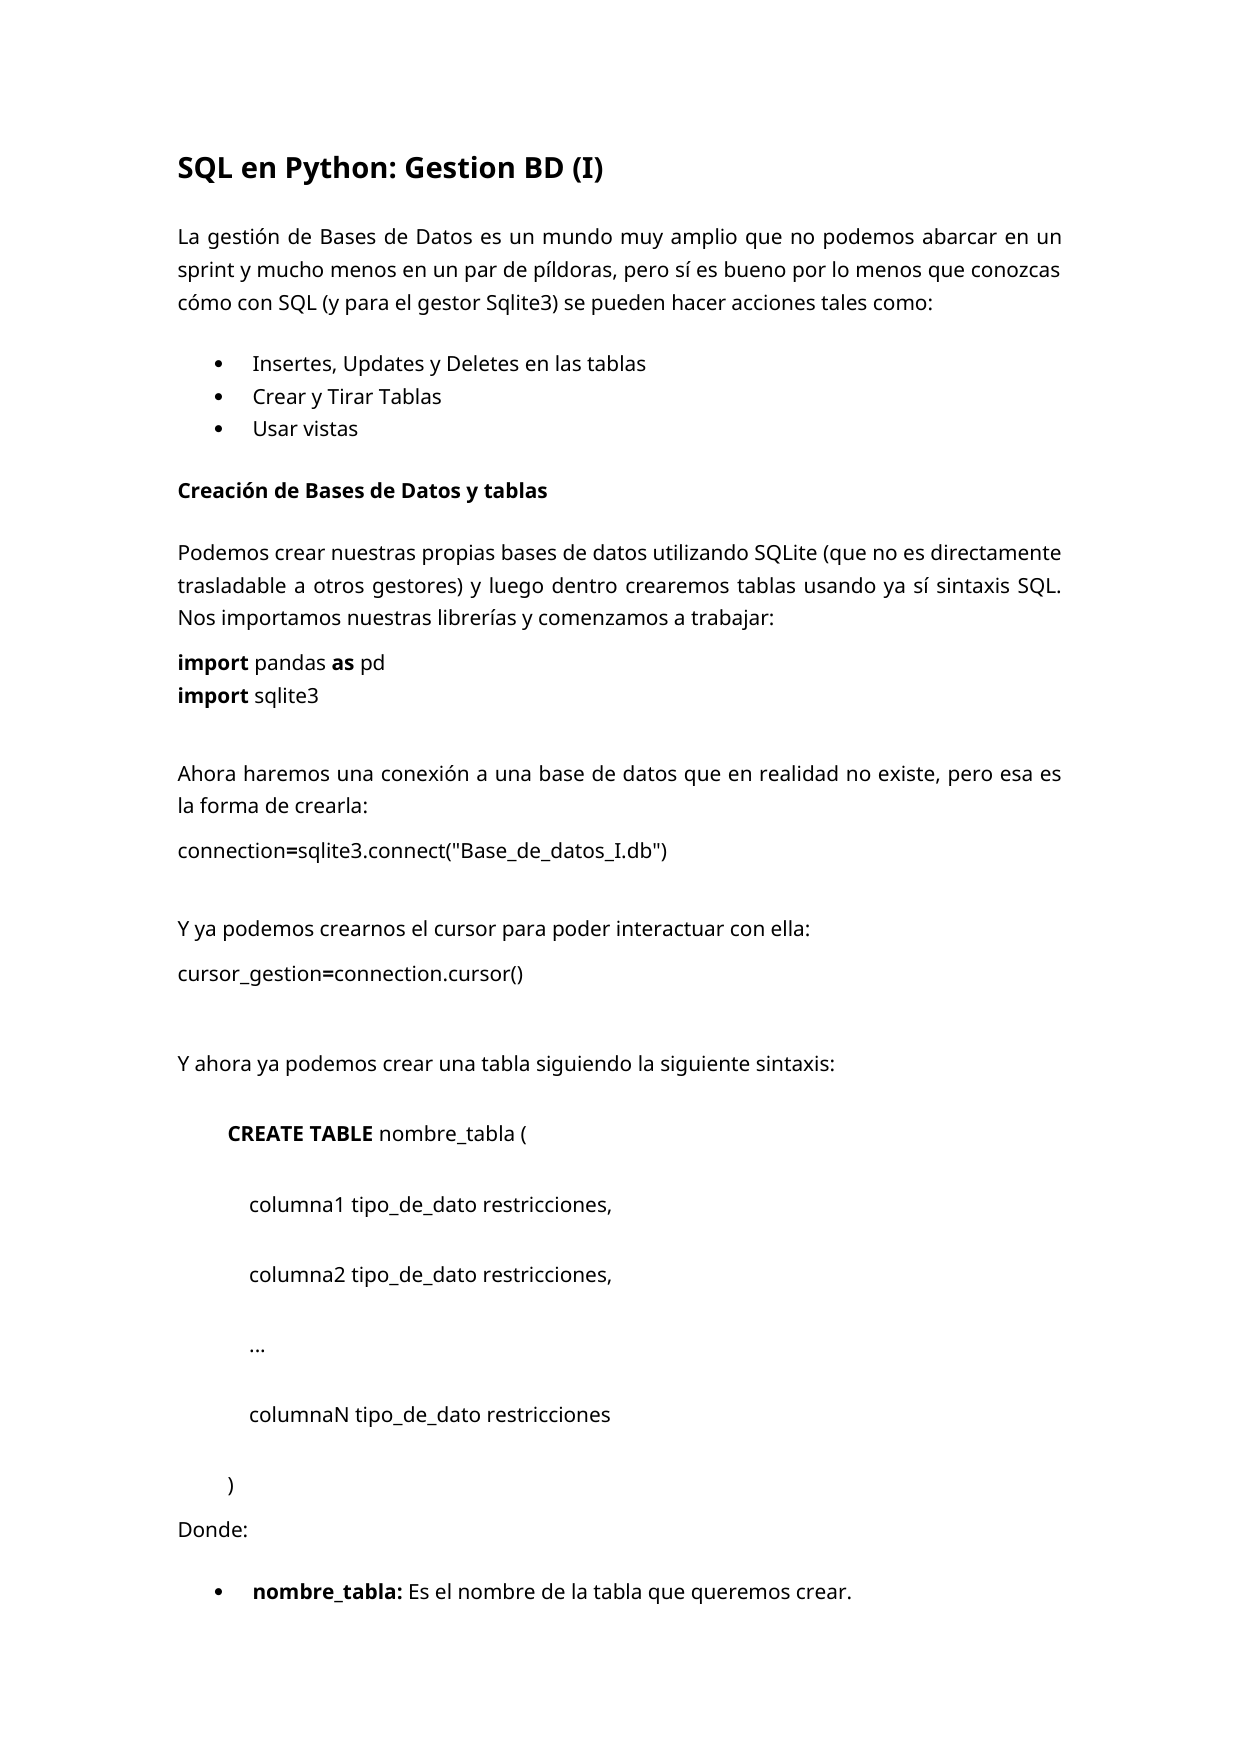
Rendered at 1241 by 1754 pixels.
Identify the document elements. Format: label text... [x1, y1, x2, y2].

text import pandas as pd [177, 648, 1063, 677]
text La gestión de Bases de Datos es un mundo muy amplio que no podemos abarcar en un sprint y mucho menos en un par de píldoras, pero sí es bueno por lo menos que conozcas cómo con SQL (y para el gestor Sqlite3) se pueden hacer acciones tales como: [177, 222, 1063, 316]
list Crear y Tirar Tablas [215, 382, 1063, 410]
text cursor_gestion=connection.cursor() [177, 959, 1063, 988]
text columna1 tipo_de_dato restricciones, [227, 1190, 1013, 1218]
text CREATE TABLE nombre_tabla ( [227, 1119, 1013, 1148]
text columna2 tipo_de_dato restricciones, [227, 1260, 1013, 1288]
text Creación de Bases de Datos y tablas [177, 476, 1063, 505]
text columnaN tipo_de_dato restricciones [227, 1400, 1013, 1428]
list Insertes, Updates y Deletes en las tablas [215, 349, 1063, 378]
text Donde: [177, 1515, 1063, 1544]
list Usar vistas [215, 414, 1063, 443]
text Podemos crear nuestras propias bases de datos utilizando SQLite (que no es directamente trasladable a otros gestores) y luego dentro crearemos tablas usando ya sí sintaxis SQL. Nos importamos nuestras librerías y comenzamos a trabajar: [177, 538, 1063, 632]
text ... [227, 1330, 1013, 1358]
list nombre_tabla: Es el nombre de la tabla que queremos crear. [215, 1577, 1063, 1605]
text SQL en Python: Gestion BD (I) [177, 148, 1063, 187]
text Ahora haremos una conexión a una base de datos que en realidad no existe, pero esa es la forma de crearla: [177, 759, 1063, 820]
text Y ya podemos crearnos el cursor para poder interactuar con ella: [177, 914, 1063, 943]
text ) [227, 1470, 1013, 1498]
text import sqlite3 [177, 681, 1063, 709]
text connection=sqlite3.connect("Base_de_datos_I.db") [177, 836, 1063, 865]
text Y ahora ya podemos crear una tabla siguiendo la siguiente sintaxis: [177, 1049, 1063, 1078]
